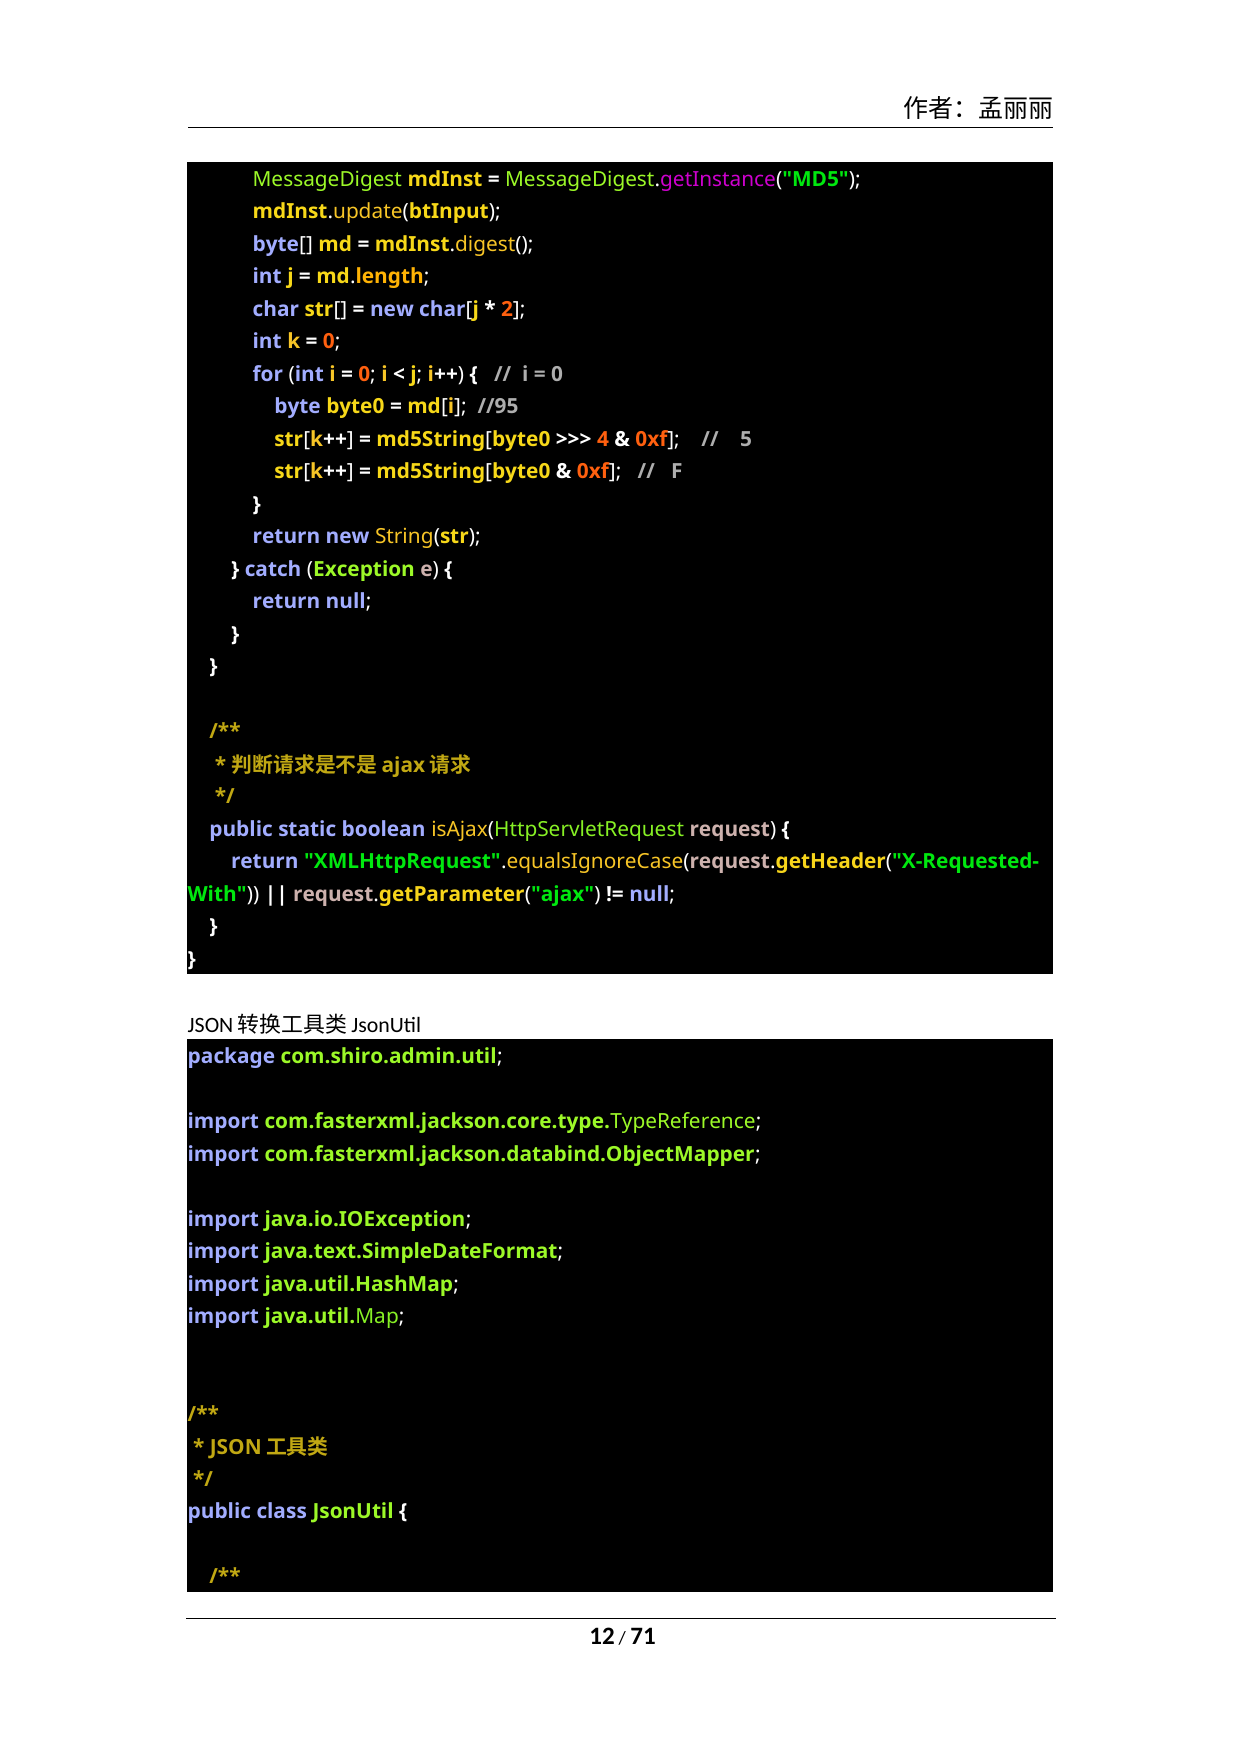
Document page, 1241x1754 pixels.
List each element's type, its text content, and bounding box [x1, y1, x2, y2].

text JSON转换工具类JsonUtil [187, 1007, 1053, 1039]
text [187, 1039, 1053, 1592]
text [187, 162, 1053, 974]
